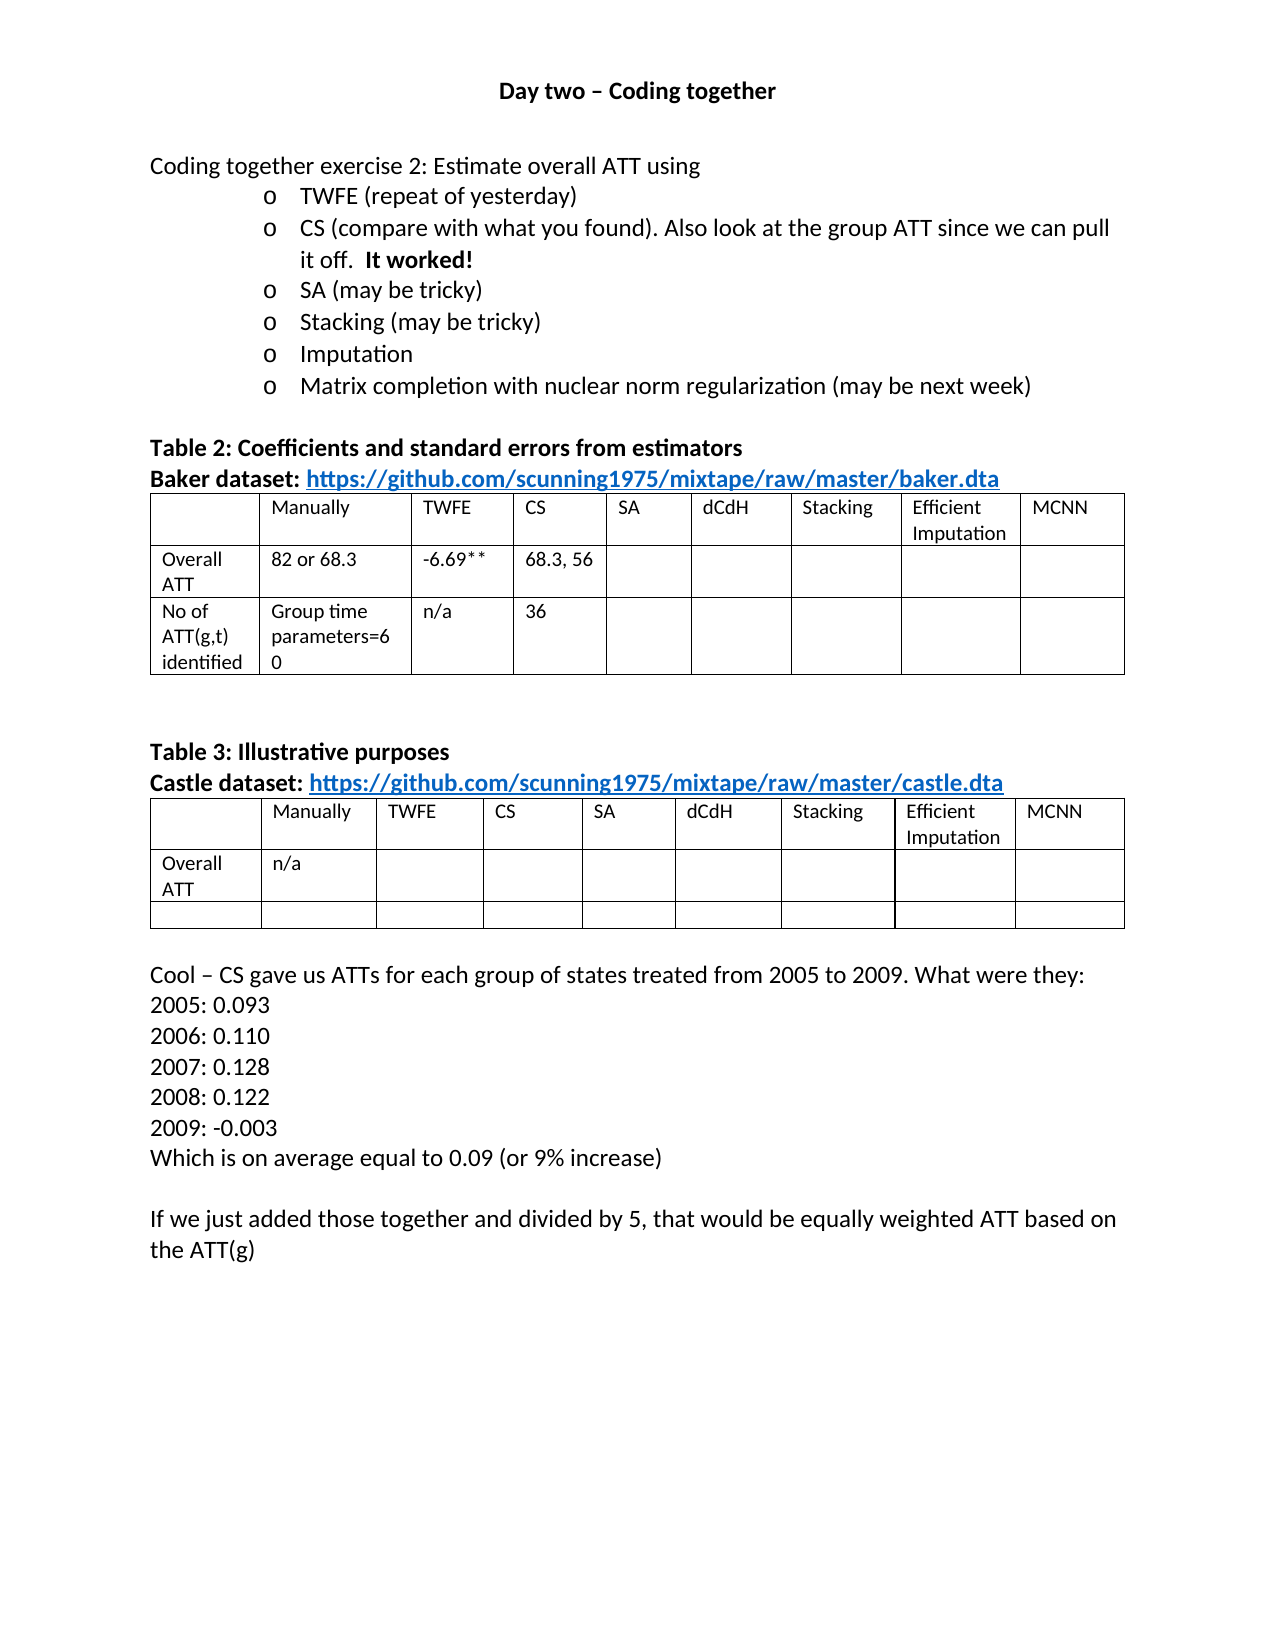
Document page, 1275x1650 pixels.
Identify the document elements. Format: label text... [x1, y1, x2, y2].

table_header [151, 494, 259, 545]
table_cell [262, 902, 376, 928]
table_cell [484, 902, 582, 928]
list Matrix completion with nuclear norm regularization (may be next week) [262, 370, 1125, 402]
table_header Manually [260, 494, 411, 545]
table_cell [377, 902, 483, 928]
table_cell No of ATT(g,t) identified [151, 598, 259, 674]
table_cell [676, 850, 781, 901]
table_cell [896, 850, 1015, 901]
table_cell Overall ATT [151, 546, 259, 597]
table_cell [782, 850, 894, 901]
table_header MCNN [1016, 799, 1124, 849]
table_header MCNN [1021, 494, 1124, 545]
table_cell n/a [262, 850, 376, 901]
table_cell [484, 850, 582, 901]
table_header SA [607, 494, 691, 545]
text Coding together exercise 2: Estimate overall ATT using [150, 150, 1125, 181]
text 2007: 0.128 [150, 1051, 1125, 1081]
table_cell Group time parameters=60 [260, 598, 411, 674]
table_cell [1016, 902, 1124, 928]
table_header [151, 799, 261, 849]
text 2005: 0.093 [150, 990, 1125, 1020]
table_header SA [583, 799, 675, 849]
table_cell 68.3, 56 [514, 546, 606, 597]
table_cell [676, 902, 781, 928]
table_cell [692, 598, 791, 674]
table_cell [377, 850, 483, 901]
list CS (compare with what you found). Also look at the group ATT since we can pull it off. It worked! [262, 212, 1125, 274]
table_cell [583, 902, 675, 928]
text If we just added those together and divided by 5, that would be equally weighted ATT based on the ATT(g) [150, 1203, 1125, 1264]
table_header dCdH [676, 799, 781, 849]
table_cell [607, 598, 691, 674]
table_cell [896, 902, 1015, 928]
table_cell n/a [412, 598, 513, 674]
table_cell [902, 546, 1020, 597]
table_header Stacking [792, 494, 901, 545]
text 2009: -0.003 [150, 1112, 1125, 1142]
table_header Efficient Imputation [896, 799, 1015, 849]
text Castle dataset: https://github.com/scunning1975/mixtape/raw/master/castle.dta [150, 767, 1125, 797]
table_header Stacking [782, 799, 894, 849]
table_cell [792, 598, 901, 674]
text Baker dataset: https://github.com/scunning1975/mixtape/raw/master/baker.dta [150, 463, 1125, 493]
table_cell [902, 598, 1020, 674]
table_cell [583, 850, 675, 901]
table_header Manually [262, 799, 376, 849]
text 2006: 0.110 [150, 1020, 1125, 1051]
table_cell 82 or 68.3 [260, 546, 411, 597]
text Table 2: Coefficients and standard errors from estimators [150, 432, 1125, 463]
table_cell [1021, 598, 1124, 674]
table_header Efficient Imputation [902, 494, 1020, 545]
table_header TWFE [377, 799, 483, 849]
table_header dCdH [692, 494, 791, 545]
table_cell [782, 902, 894, 928]
text Table 3: Illustrative purposes [150, 736, 1125, 767]
table_cell [151, 902, 261, 928]
list TWFE (repeat of yesterday) [262, 181, 1125, 212]
table_cell 36 [514, 598, 606, 674]
list Imputation [262, 338, 1125, 370]
table_cell [1016, 850, 1124, 901]
table_cell Overall ATT [151, 850, 261, 901]
table_cell [692, 546, 791, 597]
text 2008: 0.122 [150, 1081, 1125, 1112]
text Cool – CS gave us ATTs for each group of states treated from 2005 to 2009. What were they: [150, 959, 1125, 990]
text Which is on average equal to 0.09 (or 9% increase) [150, 1142, 1125, 1173]
table_cell [792, 546, 901, 597]
table_header CS [514, 494, 606, 545]
table_cell [607, 546, 691, 597]
table_header CS [484, 799, 582, 849]
list Stacking (may be tricky) [262, 306, 1125, 338]
table_cell [1021, 546, 1124, 597]
table_cell -6.69** [412, 546, 513, 597]
list SA (may be tricky) [262, 274, 1125, 306]
table_header TWFE [412, 494, 513, 545]
